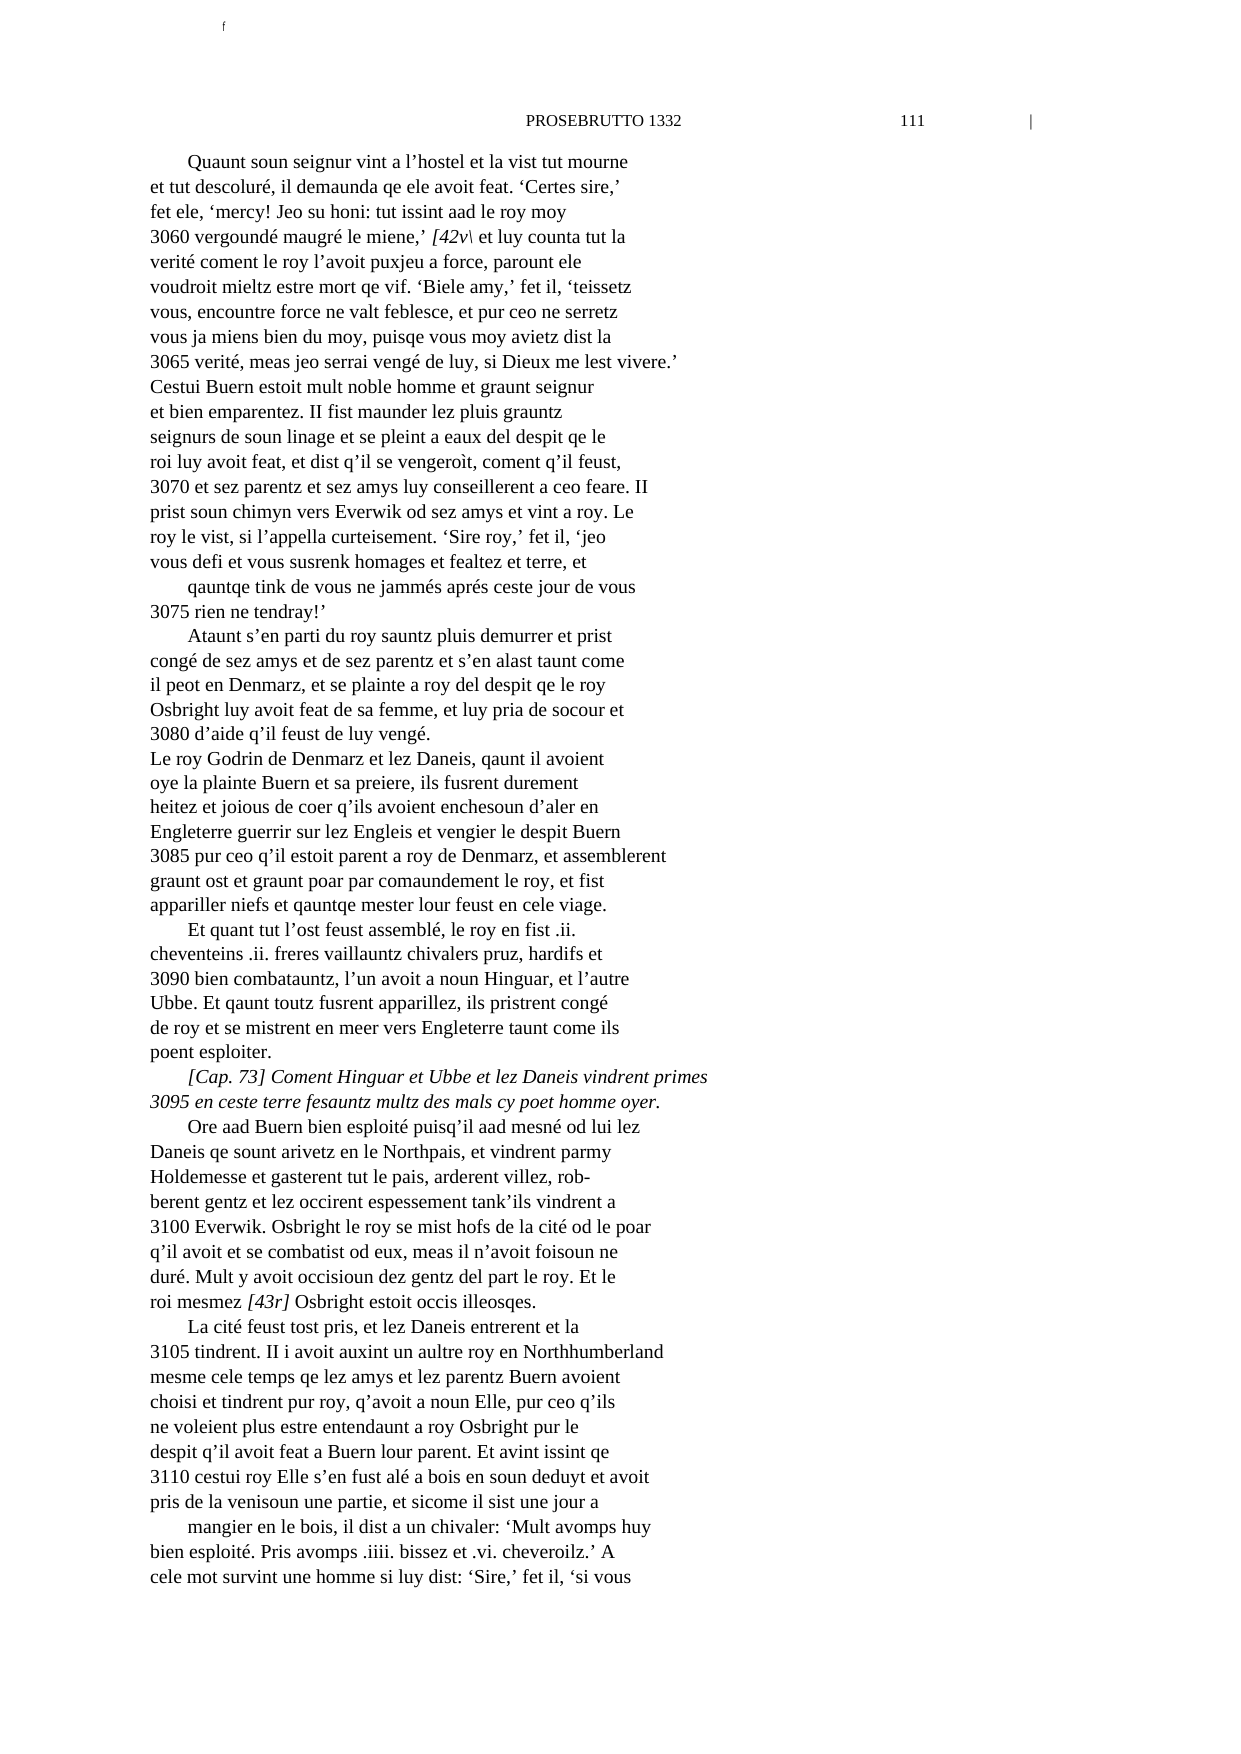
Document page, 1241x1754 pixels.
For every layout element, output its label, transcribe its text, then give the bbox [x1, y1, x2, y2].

text La cité feust tost pris, et lez Daneis entrerent et la 3105 tindrent. II i avoit auxint un aultre roy en Northhumberland mesme cele temps qe lez amys et lez parentz Buern avoient choisi et tindrent pur roy, q’avoit a noun Elle, pur ceo q’ils ne voleient plus estre entendaunt a roy Osbright pur le despit q’il avoit feat a Buern lour parent. Et avint issint qe 3110 cestui roy Elle s’en fust alé a bois en soun deduyt et avoit pris de la venisoun une partie, et sicome il sist une jour a [150, 1313, 1090, 1513]
text Et quant tut l’ost feust assemblé, le roy en fist .ii. cheventeins .ii. freres vaillauntz chivalers pruz, hardifs et 3090 bien combatauntz, l’un avoit a noun Hinguar, et l’autre Ubbe. Et qaunt toutz fusrent apparillez, ils pristrent congé de roy et se mistrent en meer vers Engleterre taunt come ils poent esploiter. [150, 917, 1090, 1063]
text Le roy Godrin de Denmarz et lez Daneis, qaunt il avoient oye la plainte Buern et sa preiere, ils fusrent durement heitez et joious de coer q’ils avoient enchesoun d’aler en Engleterre guerrir sur lez Engleis et vengier le despit Buern 3085 pur ceo q’il estoit parent a roy de Denmarz, et assemblerent graunt ost et graunt poar par comaundement le roy, et fist appariller niefs et qauntqe mester lour feust en cele viage. [150, 745, 1090, 917]
text Ataunt s’en parti du roy sauntz pluis demurrer et prist congé de sez amys et de sez parentz et s’en alast taunt come il peot en Denmarz, et se plainte a roy del despit qe le roy Osbright luy avoit feat de sa femme, et luy pria de socour et 3080 d’aide q’il feust de luy vengé. [150, 623, 1090, 745]
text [150, 1513, 1090, 1588]
text Quaunt soun seignur vint a l’hostel et la vist tut mourne et tut descoluré, il demaunda qe ele avoit feat. ‘Certes sire,’ fet ele, ‘mercy! Jeo su honi: tut issint aad le roy moy 3060 vergoundé maugré le miene,’ [42v\ et luy counta tut la verité coment le roy l’avoit puxjeu a force, parount ele voudroit mieltz estre mort qe vif. ‘Biele amy,’ fet il, ‘teissetz vous, encountre force ne valt feblesce, et pur ceo ne serretz vous ja miens bien du moy, puisqe vous moy avietz dist la 3065 verité, meas jeo serrai vengé de luy, si Dieux me lest vivere.’ Cestui Buern estoit mult noble homme et graunt seignur et bien emparentez. II fist maunder lez pluis grauntz seignurs de soun linage et se pleint a eaux del despit qe le roi luy avoit feat, et dist q’il se vengeroìt, coment q’il feust, 3070 et sez parentz et sez amys luy conseillerent a ceo feare. II prist soun chimyn vers Everwik od sez amys et vint a roy. Le roy le vist, si l’appella curteisement. ‘Sire roy,’ fet il, ‘jeo vous defi et vous susrenk homages et fealtez et terre, et [150, 149, 1090, 574]
text Ore aad Buern bien esploité puisq’il aad mesné od lui lez Daneis qe sount arivetz en le Northpais, et vindrent parmy Holdemesse et gasterent tut le pais, arderent villez, rob- berent gentz et lez occirent espessement tank’ils vindrent a 3100 Everwik. Osbright le roy se mist hofs de la cité od le poar q’il avoit et se combatist od eux, meas il n’avoit foisoun ne duré. Mult y avoit occisioun dez gentz del part le roy. Et le roi mesmez [43r] Osbright estoit occis illeosqes. [150, 1113, 1090, 1313]
text qauntqe tink de vous ne jammés aprés ceste jour de vous 3075 rien ne tendray!’ [150, 574, 1090, 623]
text [Cap. 73] Coment Hinguar et Ubbe et lez Daneis vindrent primes 3095 en ceste terre fesauntz multz des mals cy poet homme oyer. [150, 1063, 1090, 1113]
